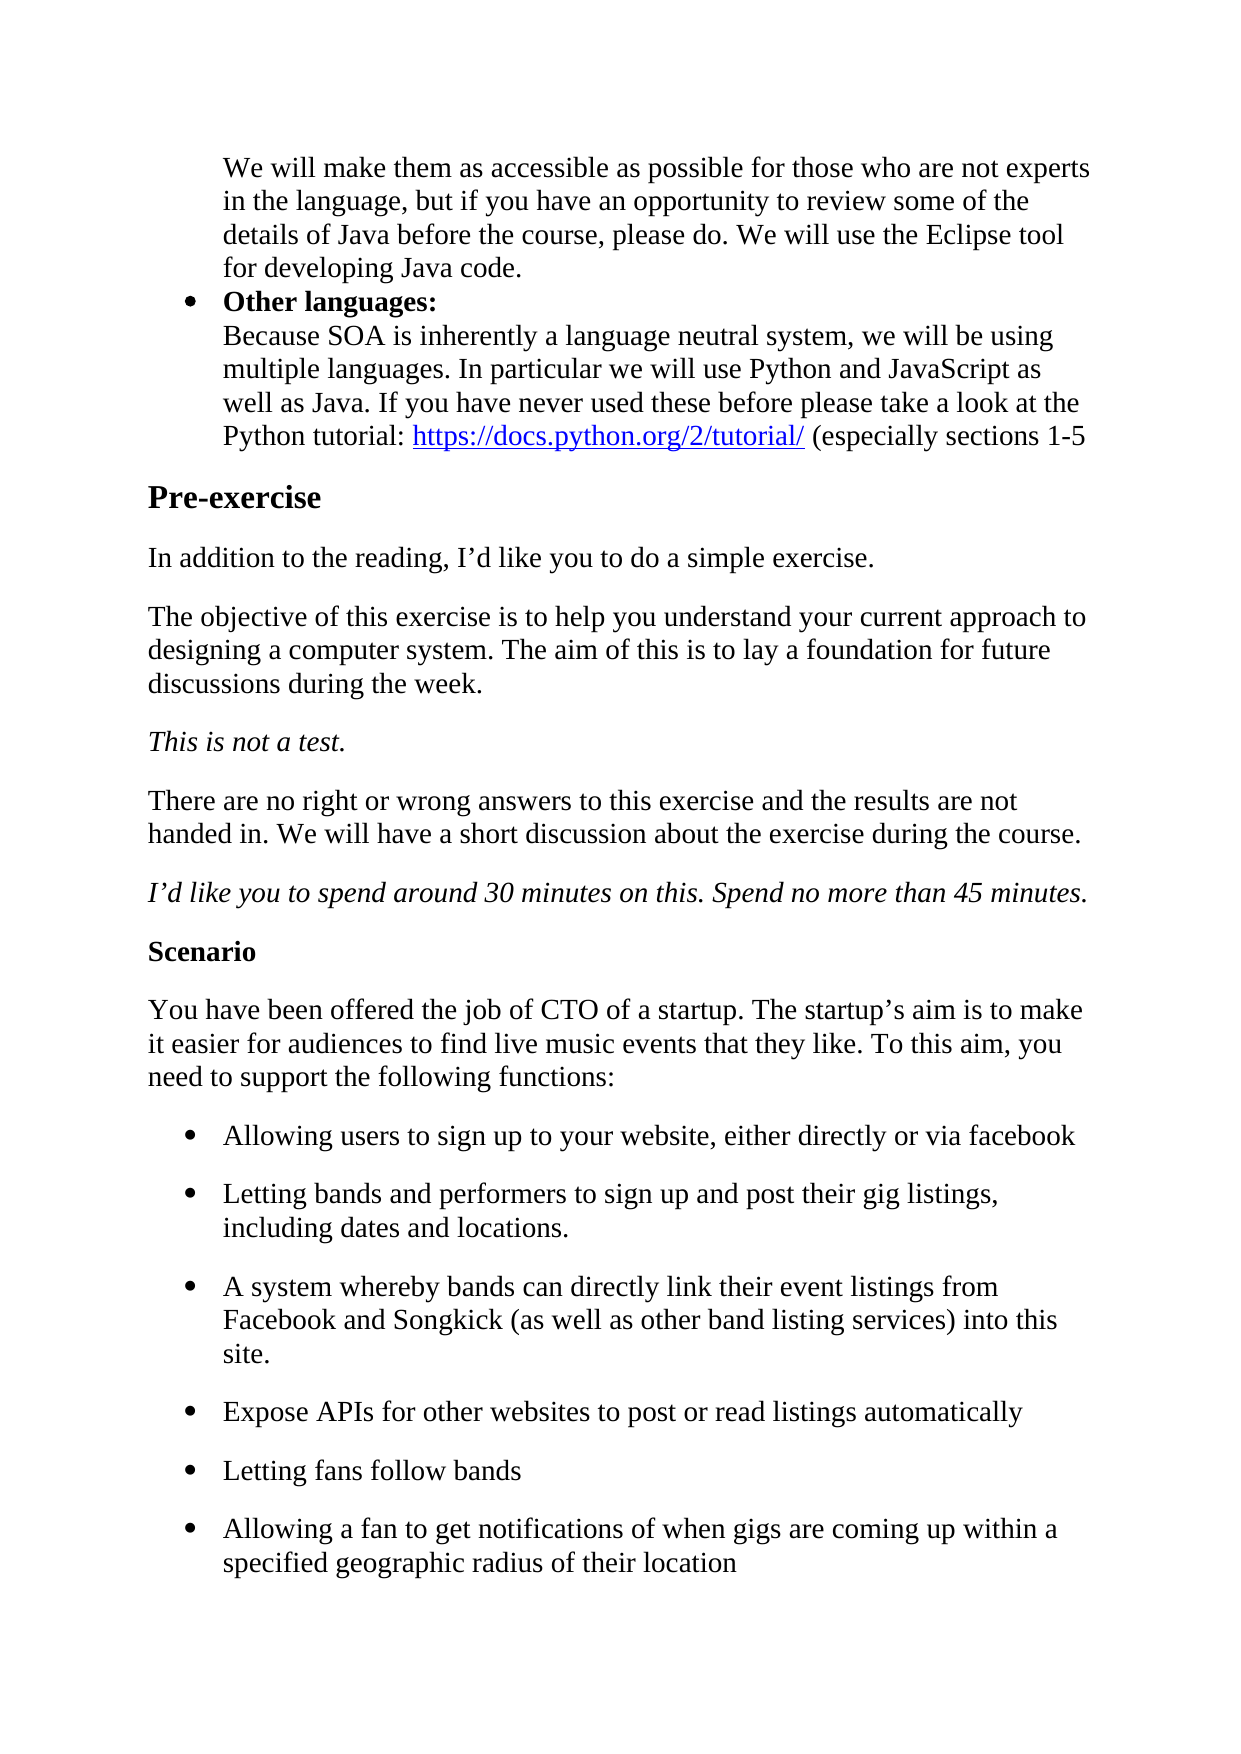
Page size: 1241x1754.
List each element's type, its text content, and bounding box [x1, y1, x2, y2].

text Scenario [148, 934, 1092, 967]
text The objective of this exercise is to help you understand your current approach to designing a computer system. The aim of this is to lay a foundation for future discussions during the week. [148, 599, 1092, 699]
text I’d like you to spend around 30 minutes on this. Spend no more than 45 minutes. [148, 875, 1092, 909]
list Allowing a fan to get notifications of when gigs are coming up within a specified geographic radius of their location [185, 1512, 1092, 1579]
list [185, 150, 1092, 284]
list Other languages: Because SOA is inherently a language neutral system, we will be using multiple languages. In particular we will use Python and JavaScript as well as Java. If you have never used these before please take a look at the Python tutorial: https://docs.python.org/2/tutorial/ (especially sections 1-5 [185, 284, 1092, 452]
list Letting fans follow bands [185, 1453, 1092, 1487]
text You have been offered the job of CTO of a startup. The startup’s aim is to make it easier for audiences to find live music events that they like. To this aim, you need to support the following functions: [148, 992, 1092, 1093]
text Pre-exercise [148, 477, 1092, 515]
text This is not a test. [148, 724, 1092, 758]
list Letting bands and performers to sign up and post their gig listings, including dates and locations. [185, 1176, 1092, 1244]
text There are no right or wrong answers to this exercise and the results are not handed in. We will have a short discussion about the exercise during the course. [148, 783, 1092, 850]
list Allowing users to sign up to your website, either directly or via facebook [185, 1118, 1092, 1151]
list A system whereby bands can directly link their event listings from Facebook and Songkick (as well as other band listing services) into this site. [185, 1269, 1092, 1369]
text In addition to the reading, I’d like you to do a simple exercise. [148, 540, 1092, 574]
list Expose APIs for other websites to post or read listings automatically [185, 1394, 1092, 1428]
